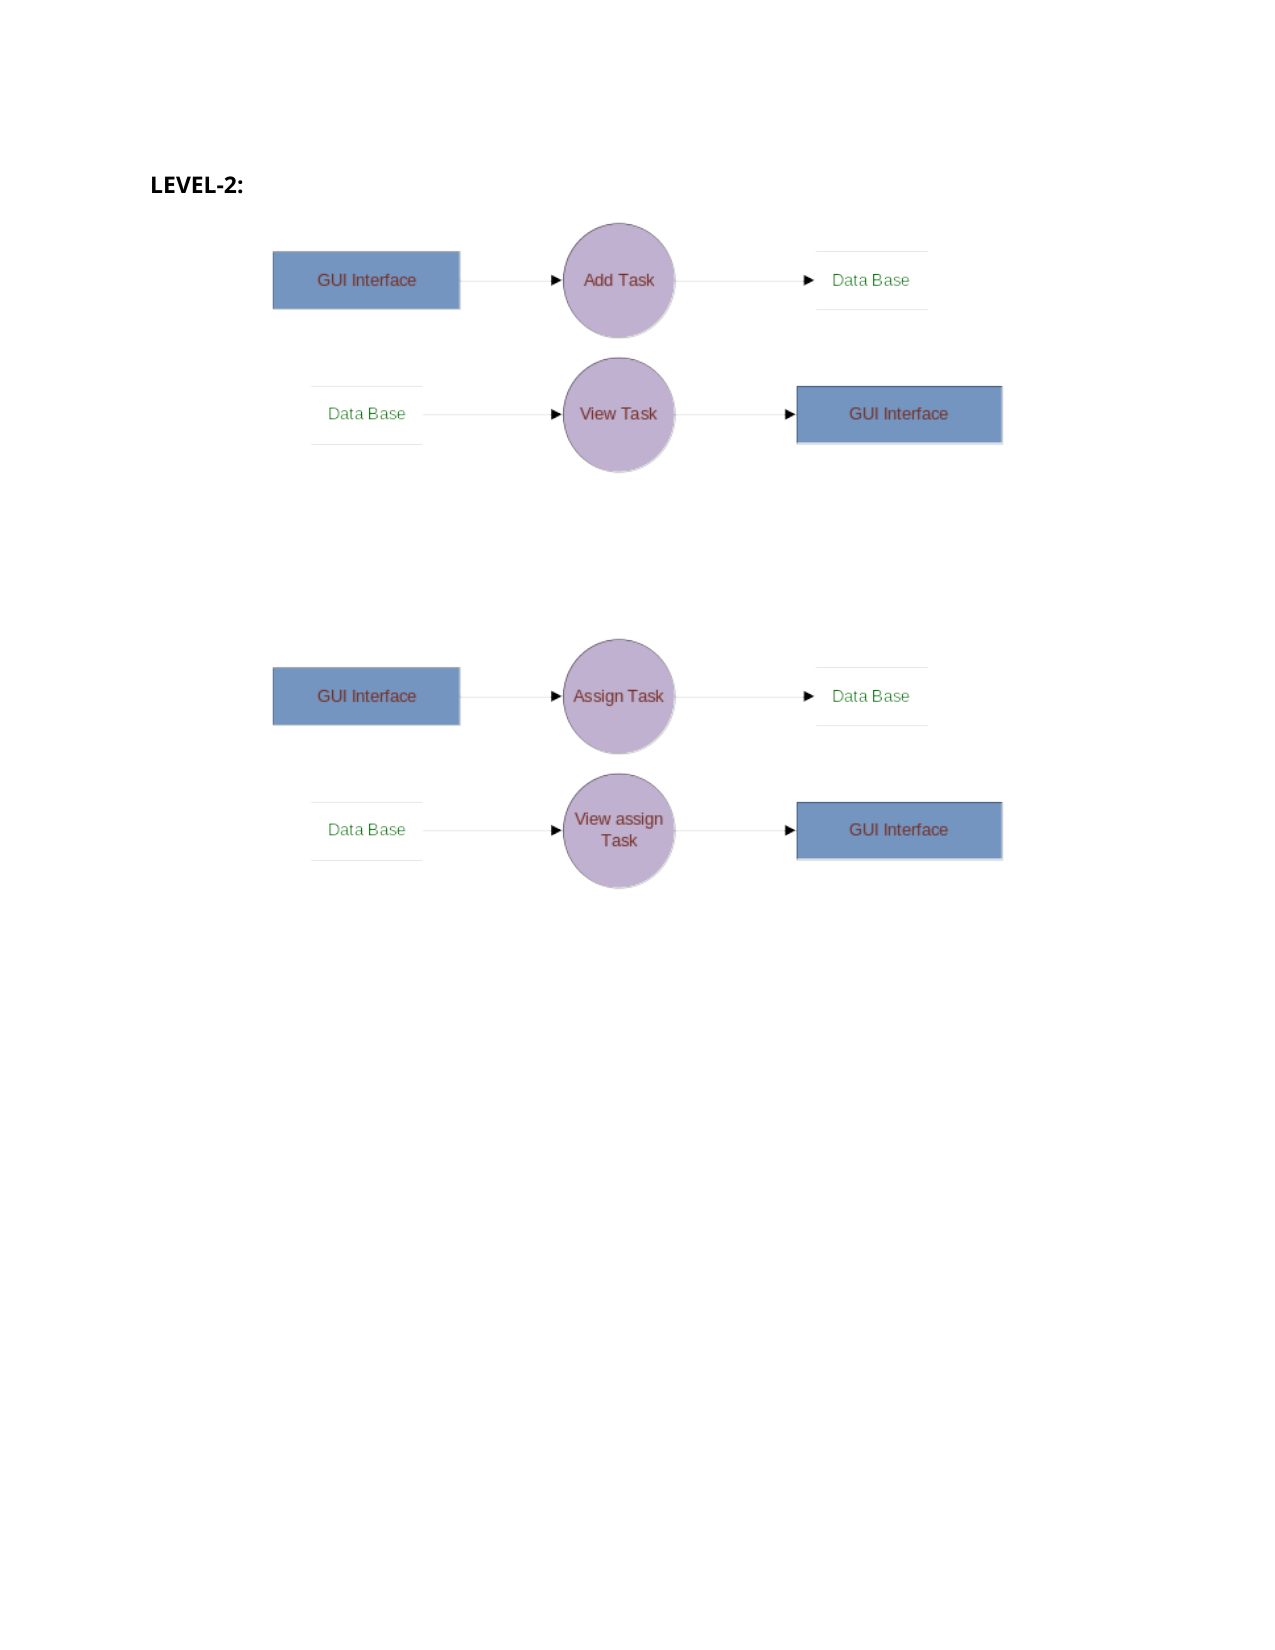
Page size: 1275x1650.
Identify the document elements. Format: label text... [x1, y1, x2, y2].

text LEVEL-2: [150, 150, 1125, 200]
